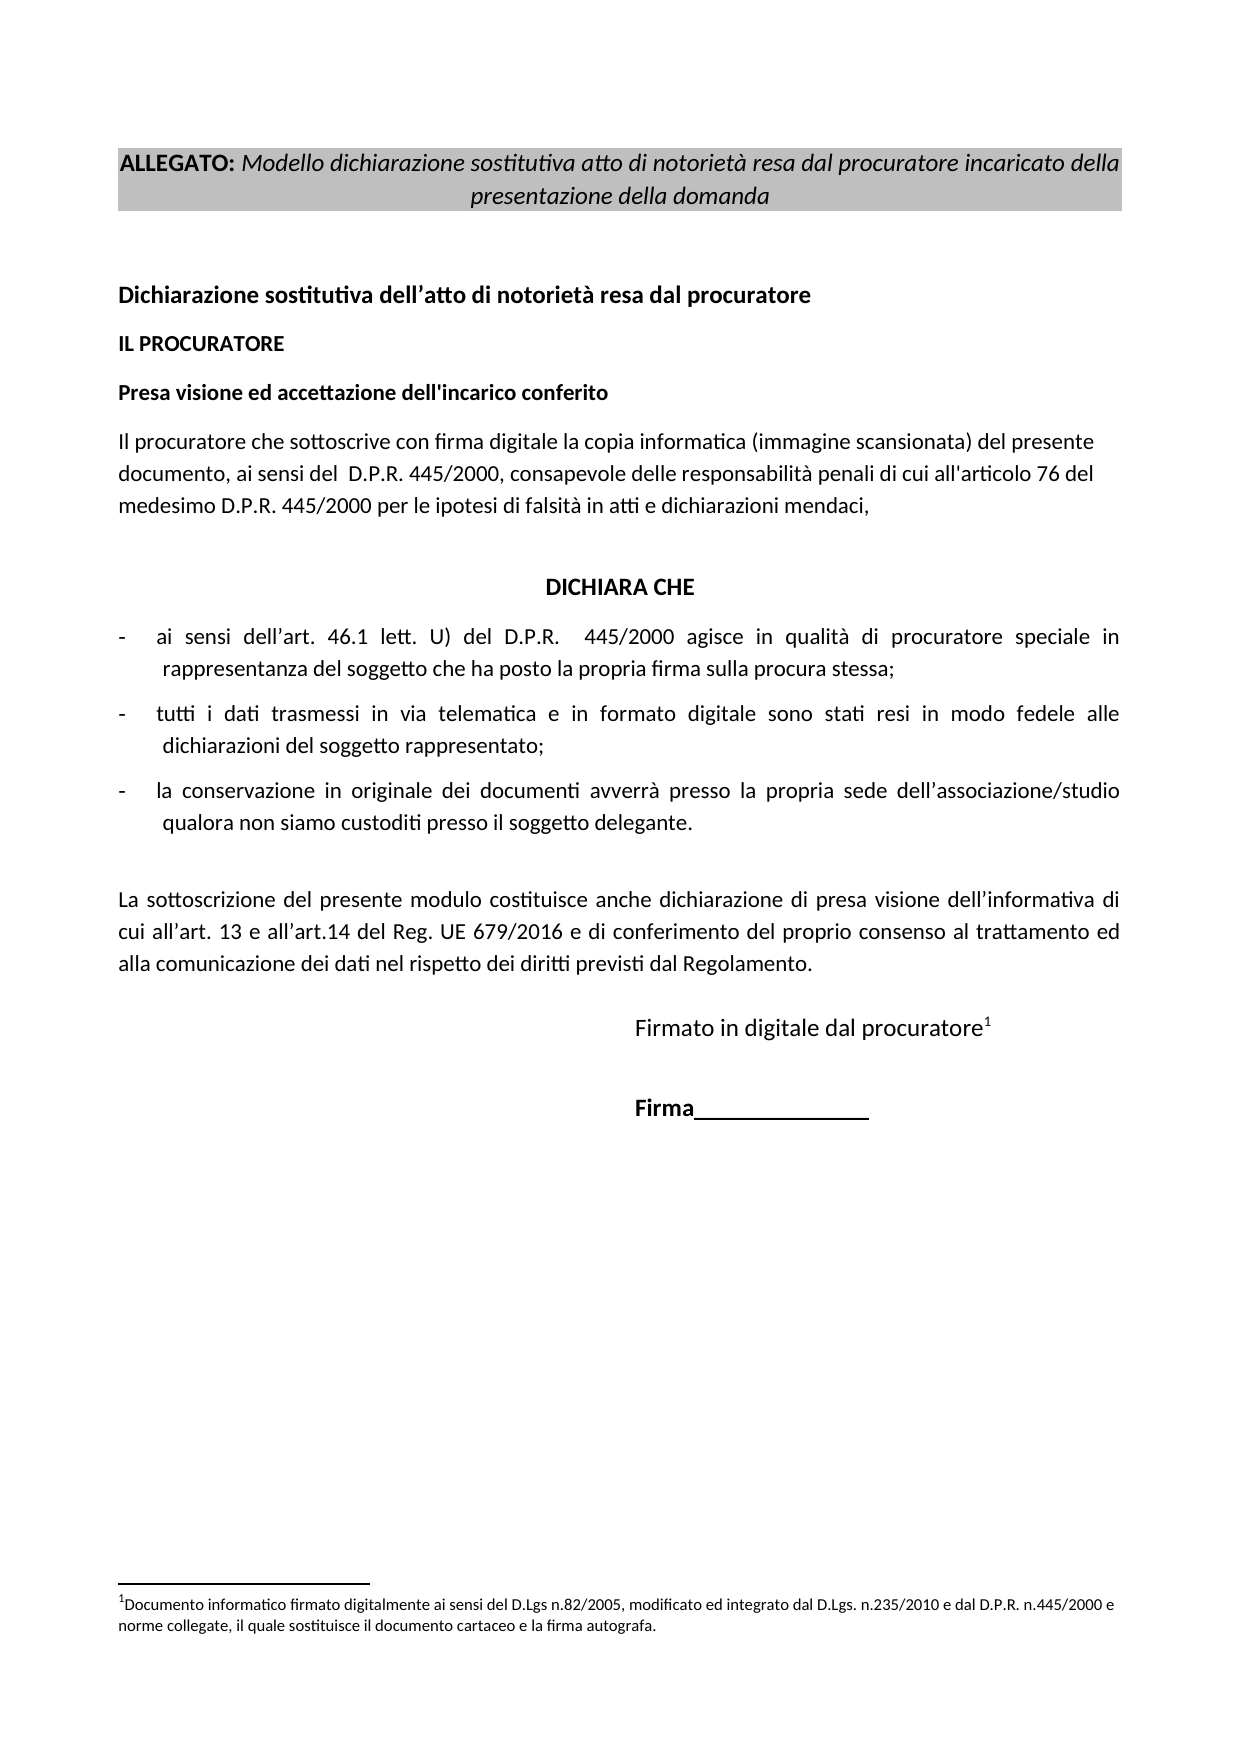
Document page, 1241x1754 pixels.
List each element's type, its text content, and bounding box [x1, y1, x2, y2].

text Firma______________ [162, 1092, 1122, 1122]
list la conservazione in originale dei documenti avverrà presso la propria sede dell’associazione/studio qualora non siamo custoditi presso il soggetto delegante. [118, 776, 1122, 836]
text IL PROCURATORE [118, 329, 1122, 357]
text DICHIARA CHE [118, 571, 1122, 601]
list ai sensi dell’art. 46.1 lett. U) del D.P.R. 445/2000 agisce in qualità di procuratore speciale in rappresentanza del soggetto che ha posto la propria firma sulla procura stessa; [118, 622, 1122, 683]
text Dichiarazione sostitutiva dell’atto di notorietà resa dal procuratore [118, 280, 1122, 310]
text Il procuratore che sottoscrive con firma digitale la copia informatica (immagine scansionata) del presente documento, ai sensi del D.P.R. 445/2000, consapevole delle responsabilità penali di cui all'articolo 76 del medesimo D.P.R. 445/2000 per le ipotesi di falsità in atti e dichiarazioni mendaci, [118, 427, 1122, 519]
text Presa visione ed accettazione dell'incarico conferito [118, 378, 1122, 406]
text Firmato in digitale dal procuratore [162, 1012, 1122, 1043]
list tutti i dati trasmessi in via telematica e in formato digitale sono stati resi in modo fedele alle dichiarazioni del soggetto rappresentato; [118, 699, 1122, 759]
text ALLEGATO: Modello dichiarazione sostitutiva atto di notorietà resa dal procuratore incaricato della presentazione della domanda [118, 148, 1122, 211]
text La sottoscrizione del presente modulo costituisce anche dichiarazione di presa visione dell’informativa di cui all’art. 13 e all’art.14 del Reg. UE 679/2016 e di conferimento del proprio consenso al trattamento ed alla comunicazione dei dati nel rispetto dei diritti previsti dal Regolamento. [118, 885, 1122, 978]
